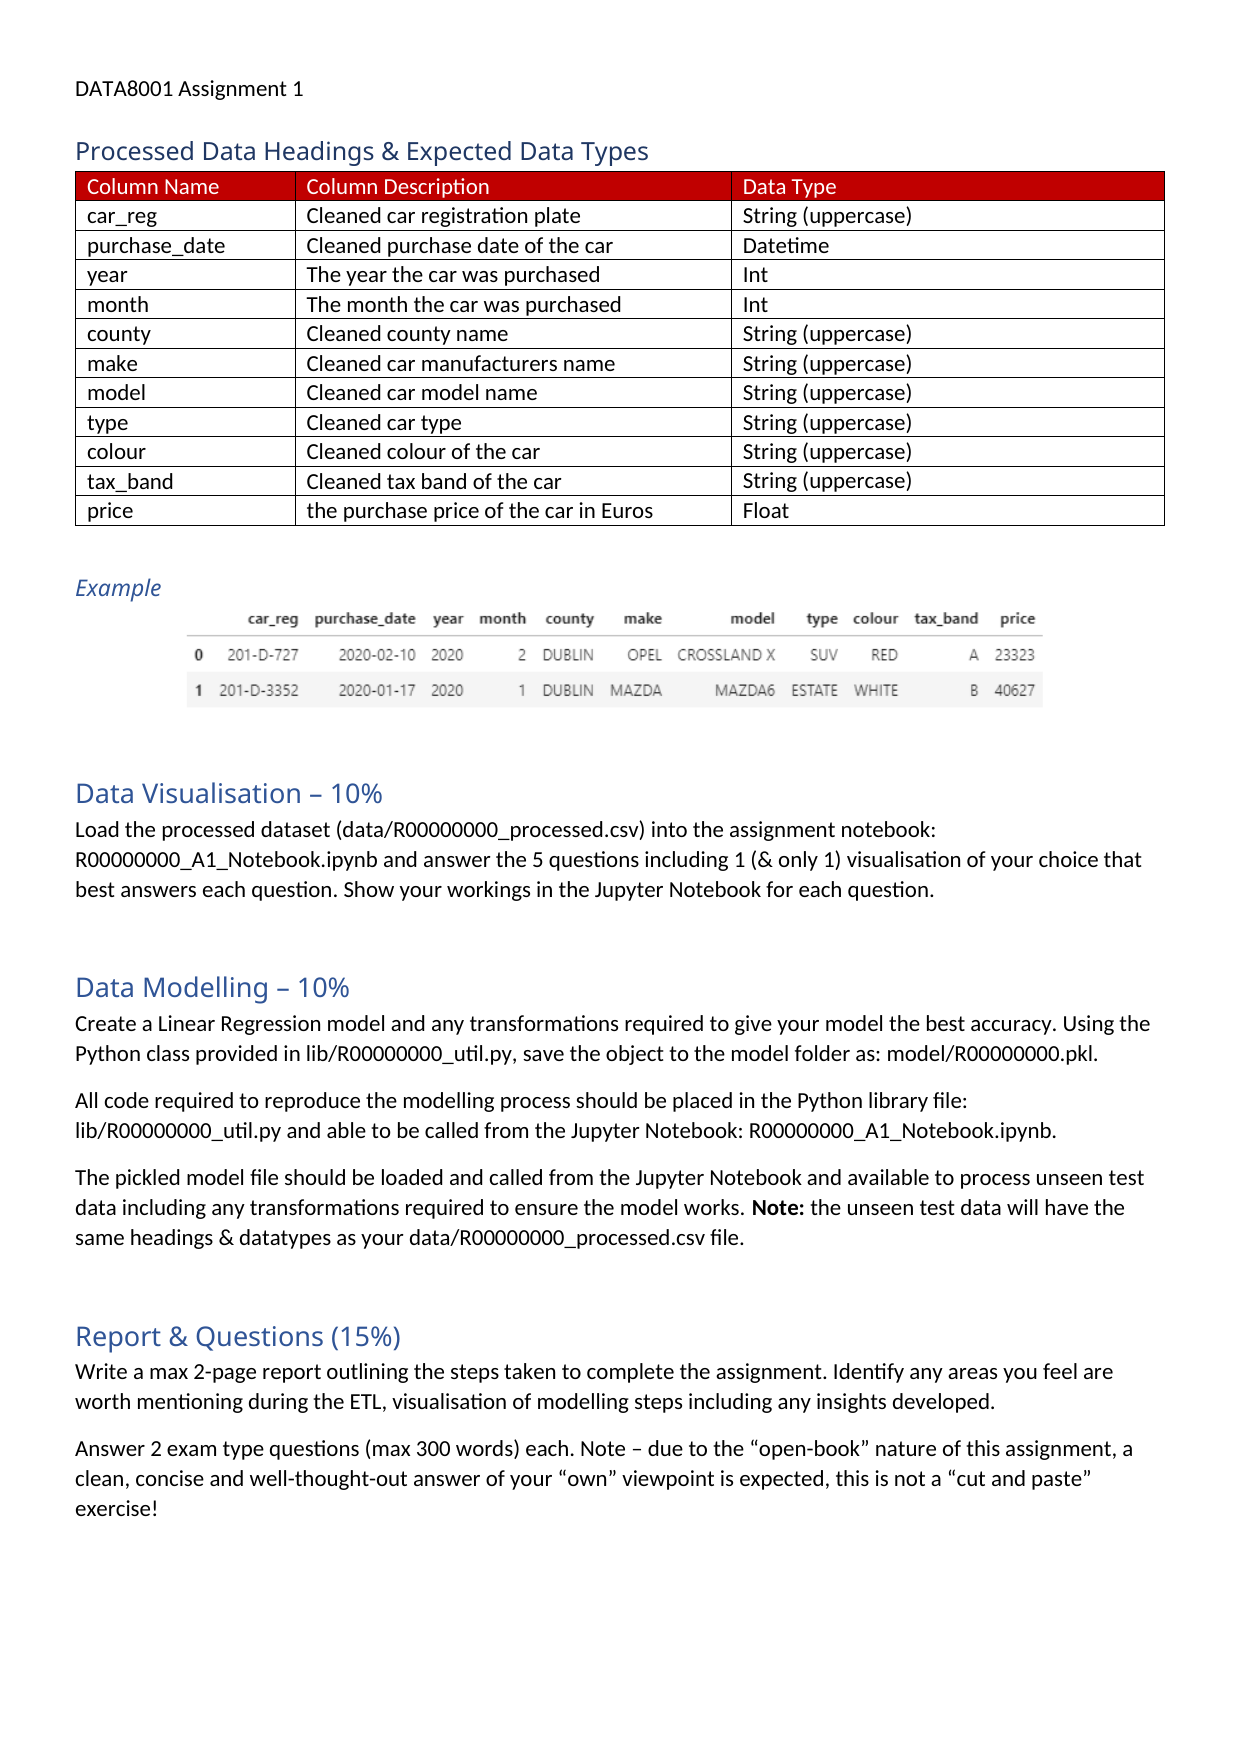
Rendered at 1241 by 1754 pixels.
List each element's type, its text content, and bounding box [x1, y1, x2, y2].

table_cell car_reg [76, 201, 295, 230]
table_cell String (uppercase) [732, 437, 1164, 466]
table_cell the purchase price of the car in Euros [296, 496, 731, 524]
subtitle Example [75, 572, 1165, 604]
text The pickled model file should be loaded and called from the Jupyter Notebook and available to process unseen test data including any transformations required to ensure the model works. Note: the unseen test data will have the same headings & datatypes as your data/R00000000_processed.csv file. [75, 1163, 1165, 1251]
table_cell The year the car was purchased [296, 260, 731, 289]
table_cell type [76, 408, 295, 436]
table_cell String (uppercase) [732, 349, 1164, 377]
table_cell Int [732, 260, 1164, 289]
table_cell purchase_date [76, 231, 295, 259]
text All code required to reproduce the modelling process should be placed in the Python library file: lib/R00000000_util.py and able to be called from the Jupyter Notebook: R00000000_A1_Notebook.ipynb. [75, 1086, 1165, 1144]
table_cell Datetime [732, 231, 1164, 259]
table_header Column Name [76, 172, 295, 200]
picture [182, 606, 1058, 710]
table_cell Cleaned colour of the car [296, 437, 731, 466]
table_cell model [76, 378, 295, 407]
table_cell county [76, 319, 295, 348]
table_cell Cleaned county name [296, 319, 731, 348]
table_cell price [76, 496, 295, 524]
table_cell Cleaned car type [296, 408, 731, 436]
text Answer 2 exam type questions (max 300 words) each. Note – due to the “open-book” nature of this assignment, a clean, concise and well-thought-out answer of your “own” viewpoint is expected, this is not a “cut and paste” exercise! [75, 1434, 1165, 1522]
subtitle Data Modelling – 10% [75, 969, 1165, 1006]
table_cell tax_band [76, 467, 295, 495]
text Load the processed dataset (data/R00000000_processed.csv) into the assignment notebook: R00000000_A1_Notebook.ipynb and answer the 5 questions including 1 (& only 1) visualisation of your choice that best answers each question. Show your workings in the Jupyter Notebook for each question. [75, 815, 1165, 903]
text Write a max 2-page report outlining the steps taken to complete the assignment. Identify any areas you feel are worth mentioning during the ETL, visualisation of modelling steps including any insights developed. [75, 1357, 1165, 1415]
table_cell Cleaned car manufacturers name [296, 349, 731, 377]
table_header Column Description [296, 172, 731, 200]
table_cell Int [732, 290, 1164, 318]
table_cell Cleaned tax band of the car [296, 467, 731, 495]
table_cell colour [76, 437, 295, 466]
table_cell String (uppercase) [732, 319, 1164, 348]
subtitle Report & Questions (15%) [75, 1317, 1165, 1354]
table_cell Cleaned car registration plate [296, 201, 731, 230]
table_cell Cleaned purchase date of the car [296, 231, 731, 259]
table_cell Cleaned car model name [296, 378, 731, 407]
subtitle Data Visualisation – 10% [75, 775, 1165, 812]
table_cell Float [732, 496, 1164, 524]
table_cell String (uppercase) [732, 467, 1164, 495]
table_cell make [76, 349, 295, 377]
table_cell year [76, 260, 295, 289]
table_cell String (uppercase) [732, 408, 1164, 436]
table_cell String (uppercase) [732, 201, 1164, 230]
text Create a Linear Regression model and any transformations required to give your model the best accuracy. Using the Python class provided in lib/R00000000_util.py, save the object to the model folder as: model/R00000000.pkl. [75, 1009, 1165, 1067]
table_cell String (uppercase) [732, 378, 1164, 407]
table_cell The month the car was purchased [296, 290, 731, 318]
table_header Data Type [732, 172, 1164, 200]
subtitle Processed Data Headings & Expected Data Types [75, 134, 1165, 168]
table_cell month [76, 290, 295, 318]
